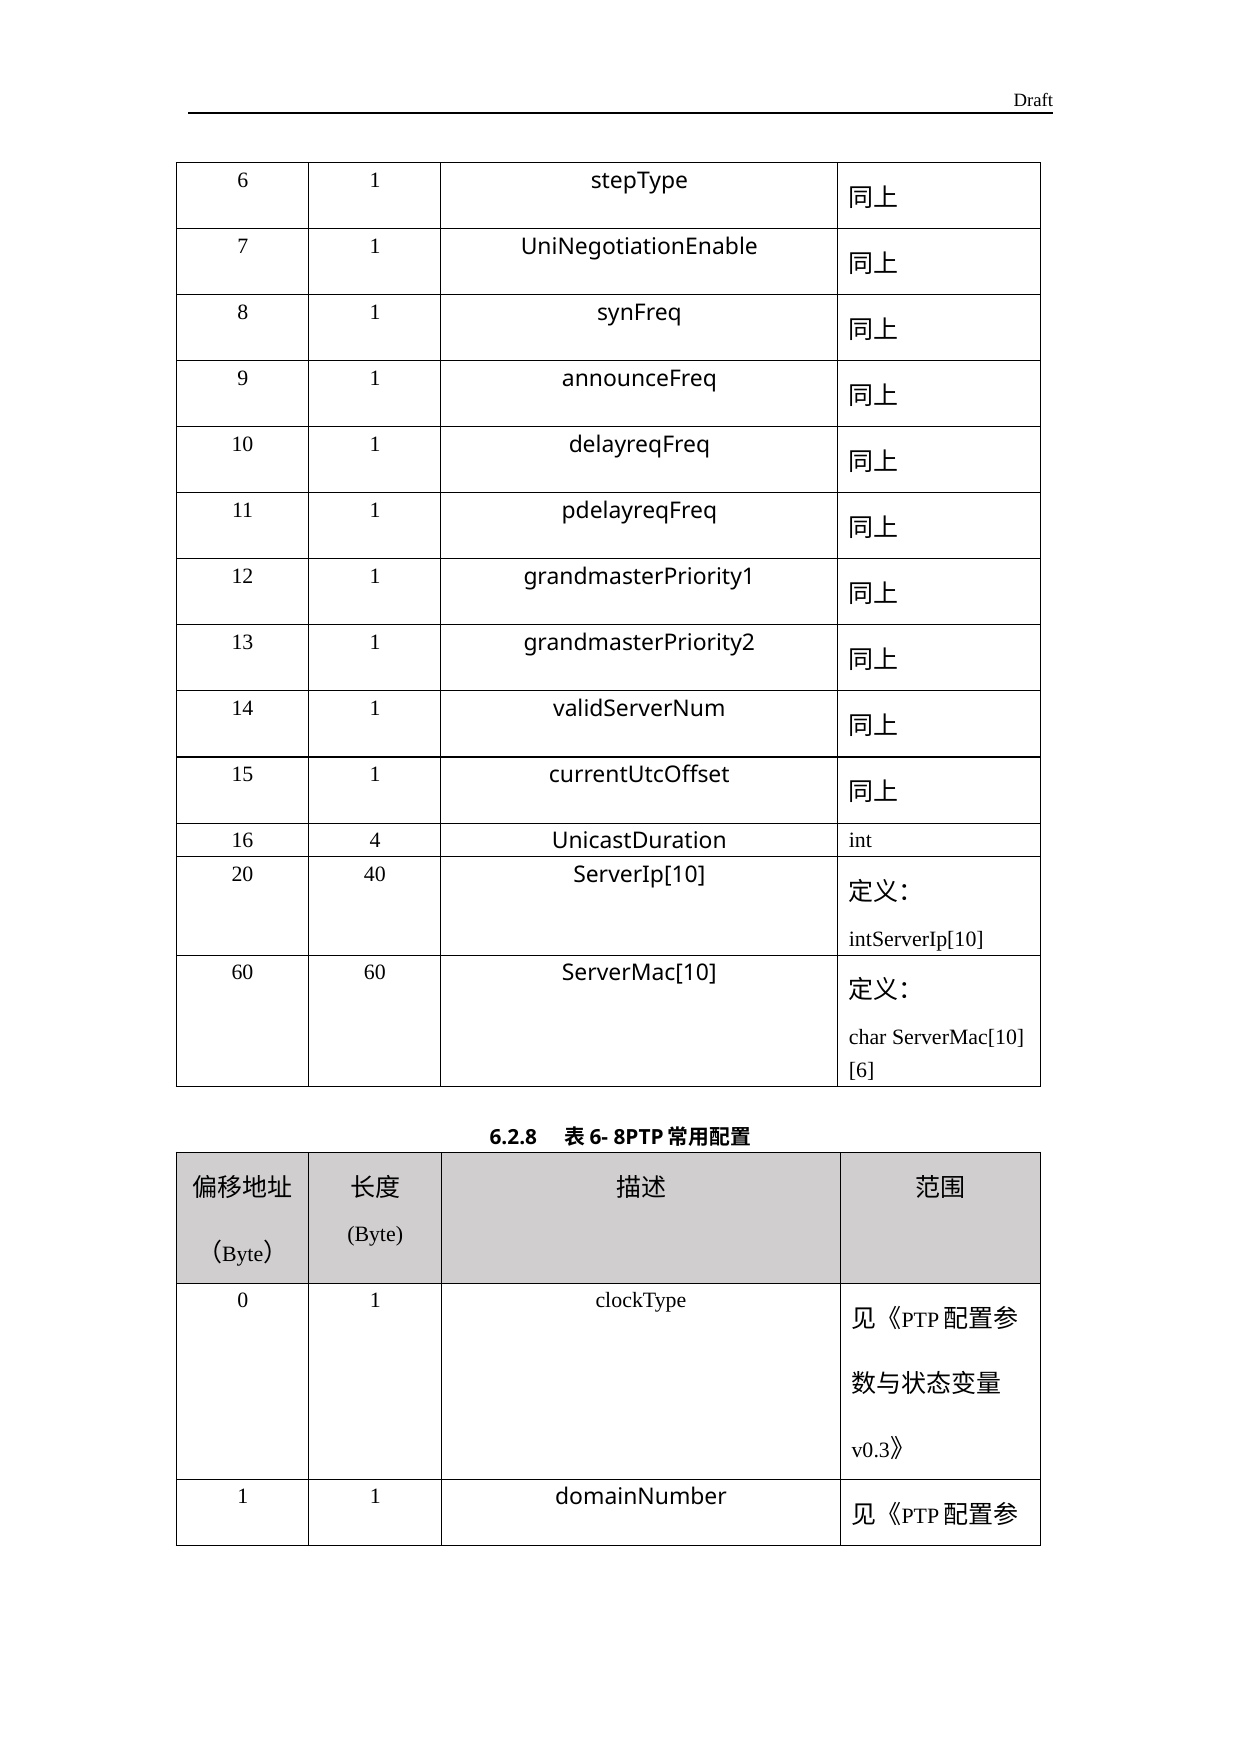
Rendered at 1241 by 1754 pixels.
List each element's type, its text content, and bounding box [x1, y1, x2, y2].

table_cell grandmasterPriority2 [441, 625, 837, 690]
table_cell UnicastDuration [441, 824, 837, 856]
table_cell 1 [309, 295, 440, 360]
table_cell 14 [177, 691, 308, 756]
table_cell ServerMac[10] [441, 956, 837, 1086]
table_cell 定义： char ServerMac[10][6] [838, 956, 1040, 1086]
table_cell 定义：intServerIp[10] [838, 857, 1040, 954]
table_cell announceFreq [441, 361, 837, 426]
table_cell delayreqFreq [441, 427, 837, 492]
table_cell 1 [309, 427, 440, 492]
table_cell 同上 [838, 361, 1040, 426]
table_cell 1 [309, 691, 440, 756]
table_cell pdelayreqFreq [441, 493, 837, 558]
table_cell 10 [177, 427, 308, 492]
table_cell 同上 [838, 493, 1040, 558]
table_cell validServerNum [441, 691, 837, 756]
table_cell grandmasterPriority1 [441, 559, 837, 624]
table_cell 1 [309, 559, 440, 624]
table_cell synFreq [441, 295, 837, 360]
table_cell 20 [177, 857, 308, 954]
table_header 描述 [442, 1153, 840, 1283]
table_cell 8 [177, 295, 308, 360]
table_cell 同上 [838, 625, 1040, 690]
table_cell 同上 [838, 163, 1040, 228]
table_cell 1 [309, 493, 440, 558]
table_cell 同上 [838, 559, 1040, 624]
table_cell 1 [309, 758, 440, 822]
table_cell 7 [177, 229, 308, 294]
table_cell 1 [309, 229, 440, 294]
table_cell 40 [309, 857, 440, 954]
table_cell clockType [442, 1284, 840, 1479]
table_cell 0 [177, 1284, 308, 1479]
table_cell 同上 [838, 691, 1040, 756]
table_cell 见《PTP配置参数与状态变量 v0.3》 [841, 1284, 1040, 1479]
table_cell 60 [177, 956, 308, 1086]
table_cell domainNumber [442, 1480, 840, 1545]
table_cell 15 [177, 758, 308, 822]
table_cell 同上 [838, 295, 1040, 360]
table_cell UniNegotiationEnable [441, 229, 837, 294]
table_cell 12 [177, 559, 308, 624]
table_cell 1 [177, 1480, 308, 1545]
text 表6- 8PTP常用配置 [187, 1119, 1053, 1152]
table_cell 同上 [838, 758, 1040, 822]
table_cell 1 [309, 361, 440, 426]
table_cell 1 [309, 1284, 441, 1479]
table_cell int [838, 824, 1040, 856]
table_cell 1 [309, 1480, 441, 1545]
table_cell 11 [177, 493, 308, 558]
table_cell 6 [177, 163, 308, 228]
table_cell 16 [177, 824, 308, 856]
table_cell 9 [177, 361, 308, 426]
table_cell ServerIp[10] [441, 857, 837, 954]
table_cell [841, 1480, 1040, 1545]
table_cell 4 [309, 824, 440, 856]
table_cell 60 [309, 956, 440, 1086]
table_cell 同上 [838, 427, 1040, 492]
table_header 长度 (Byte) [309, 1153, 441, 1283]
table_cell currentUtcOffset [441, 758, 837, 822]
table_cell 13 [177, 625, 308, 690]
table_cell 1 [309, 163, 440, 228]
table_cell stepType [441, 163, 837, 228]
table_cell 同上 [838, 229, 1040, 294]
table_cell 1 [309, 625, 440, 690]
table_header 范围 [841, 1153, 1040, 1283]
table_header 偏移地址（Byte） [177, 1153, 308, 1283]
